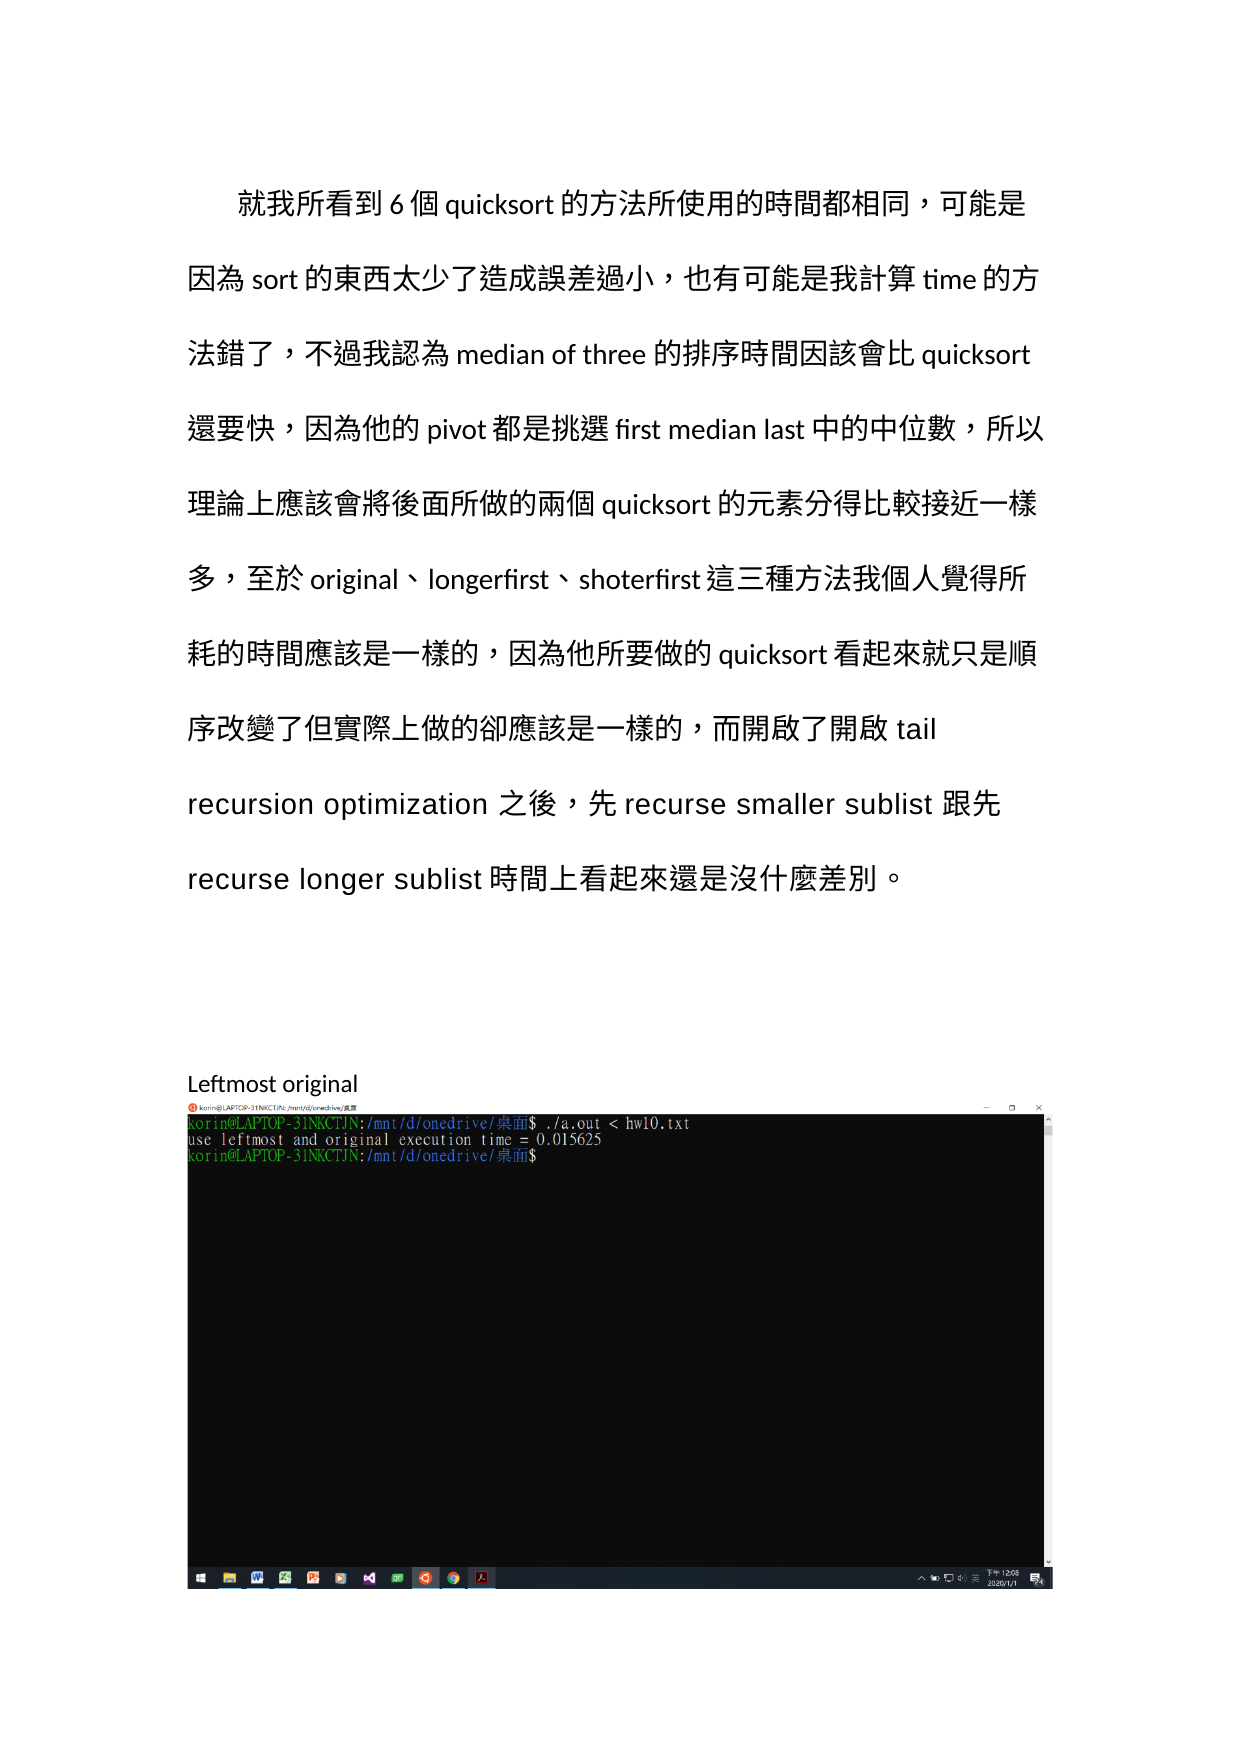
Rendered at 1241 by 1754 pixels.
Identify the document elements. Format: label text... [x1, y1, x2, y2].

picture [187, 1102, 1053, 1589]
text Leftmost original [187, 1064, 1053, 1102]
text 就我所看到6個quicksort的方法所使用的時間都相同，可能是因為sort的東西太少了造成誤差過小，也有可能是我計算time的方法錯了，不過我認為median of three 的排序時間因該會比quicksort 還要快，因為他的pivot都是挑選first median last中的中位數，所以理論上應該會將後面所做的兩個quicksort的元素分得比較接近一樣多，至於original、longerfirst、shoterfirst這三種方法我個人覺得所耗的時間應該是一樣的，因為他所要做的quicksort看起來就只是順序改變了但實際上做的卻應該是一樣的，而開啟了開啟 tail recursion optimization 之後，先recurse smaller sublist 跟先recurse longer sublist時間上看起來還是沒什麼差別。 [187, 164, 1053, 914]
